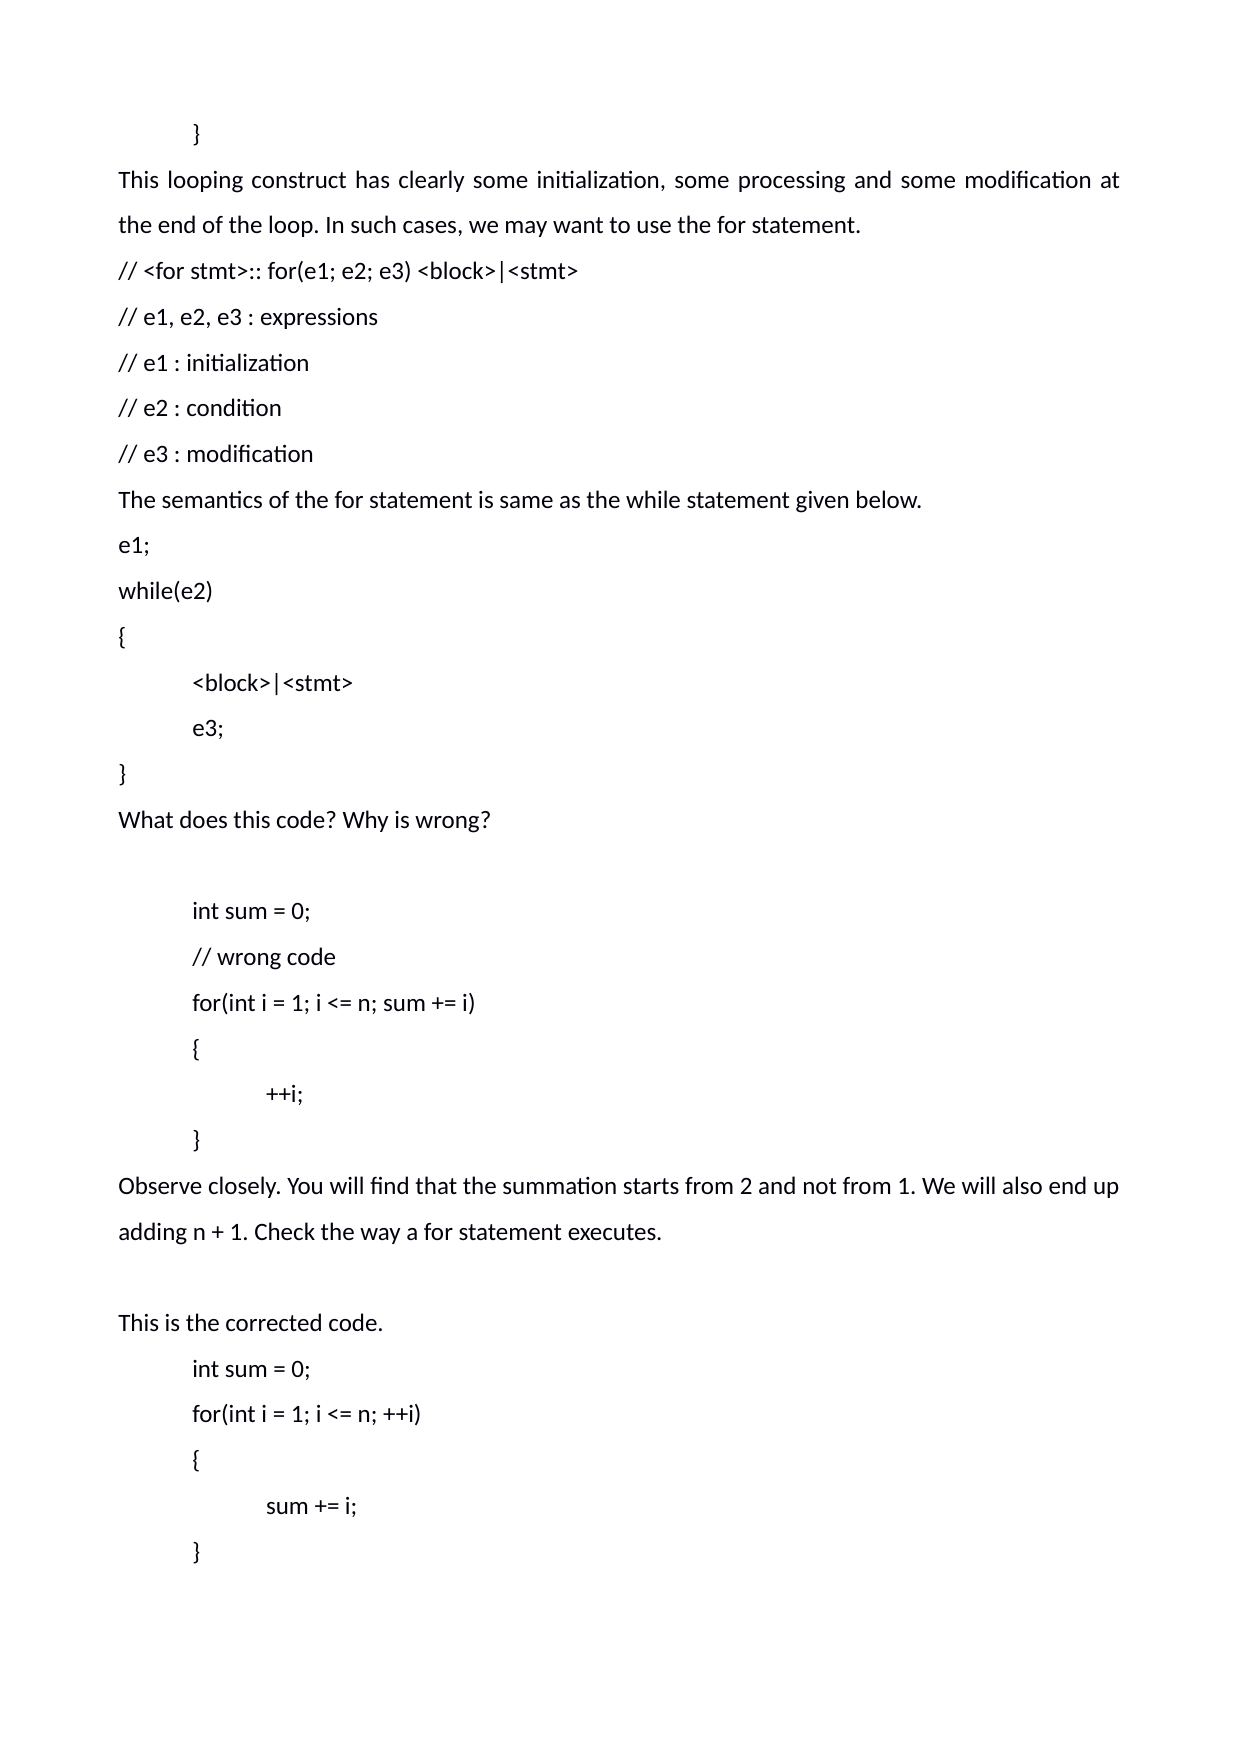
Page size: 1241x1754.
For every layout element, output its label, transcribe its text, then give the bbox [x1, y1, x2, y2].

text { [118, 1033, 1122, 1063]
text This is the corrected code. [118, 1307, 1122, 1338]
text } [118, 1124, 1122, 1155]
text int sum = 0; [118, 1353, 1122, 1383]
text // e3 : modification [118, 438, 1122, 469]
text ++i; [118, 1078, 1122, 1109]
text // <for stmt>:: for(e1; e2; e3) <block>|<stmt> [118, 255, 1122, 286]
text sum += i; [118, 1490, 1122, 1521]
text <block>|<stmt> [118, 667, 1122, 697]
text } [118, 1536, 1122, 1566]
text Observe closely. You will find that the summation starts from 2 and not from 1. We will also end up adding n + 1. Check the way a for statement executes. [118, 1170, 1122, 1246]
text { [118, 621, 1122, 652]
text while(e2) [118, 575, 1122, 606]
text // e1, e2, e3 : expressions [118, 301, 1122, 332]
text What does this code? Why is wrong? [118, 804, 1122, 834]
text for(int i = 1; i <= n; sum += i) [118, 987, 1122, 1017]
text } [118, 758, 1122, 789]
text int sum = 0; [118, 896, 1122, 926]
text e1; [118, 530, 1122, 560]
text The semantics of the for statement is same as the while statement given below. [118, 484, 1122, 514]
text } [118, 118, 1122, 149]
text for(int i = 1; i <= n; ++i) [118, 1398, 1122, 1429]
text // e2 : condition [118, 392, 1122, 423]
text This looping construct has clearly some initialization, some processing and some modification at the end of the loop. In such cases, we may want to use the for statement. [118, 164, 1122, 240]
text // wrong code [118, 941, 1122, 972]
text // e1 : initialization [118, 347, 1122, 377]
text e3; [118, 713, 1122, 743]
text { [118, 1444, 1122, 1475]
